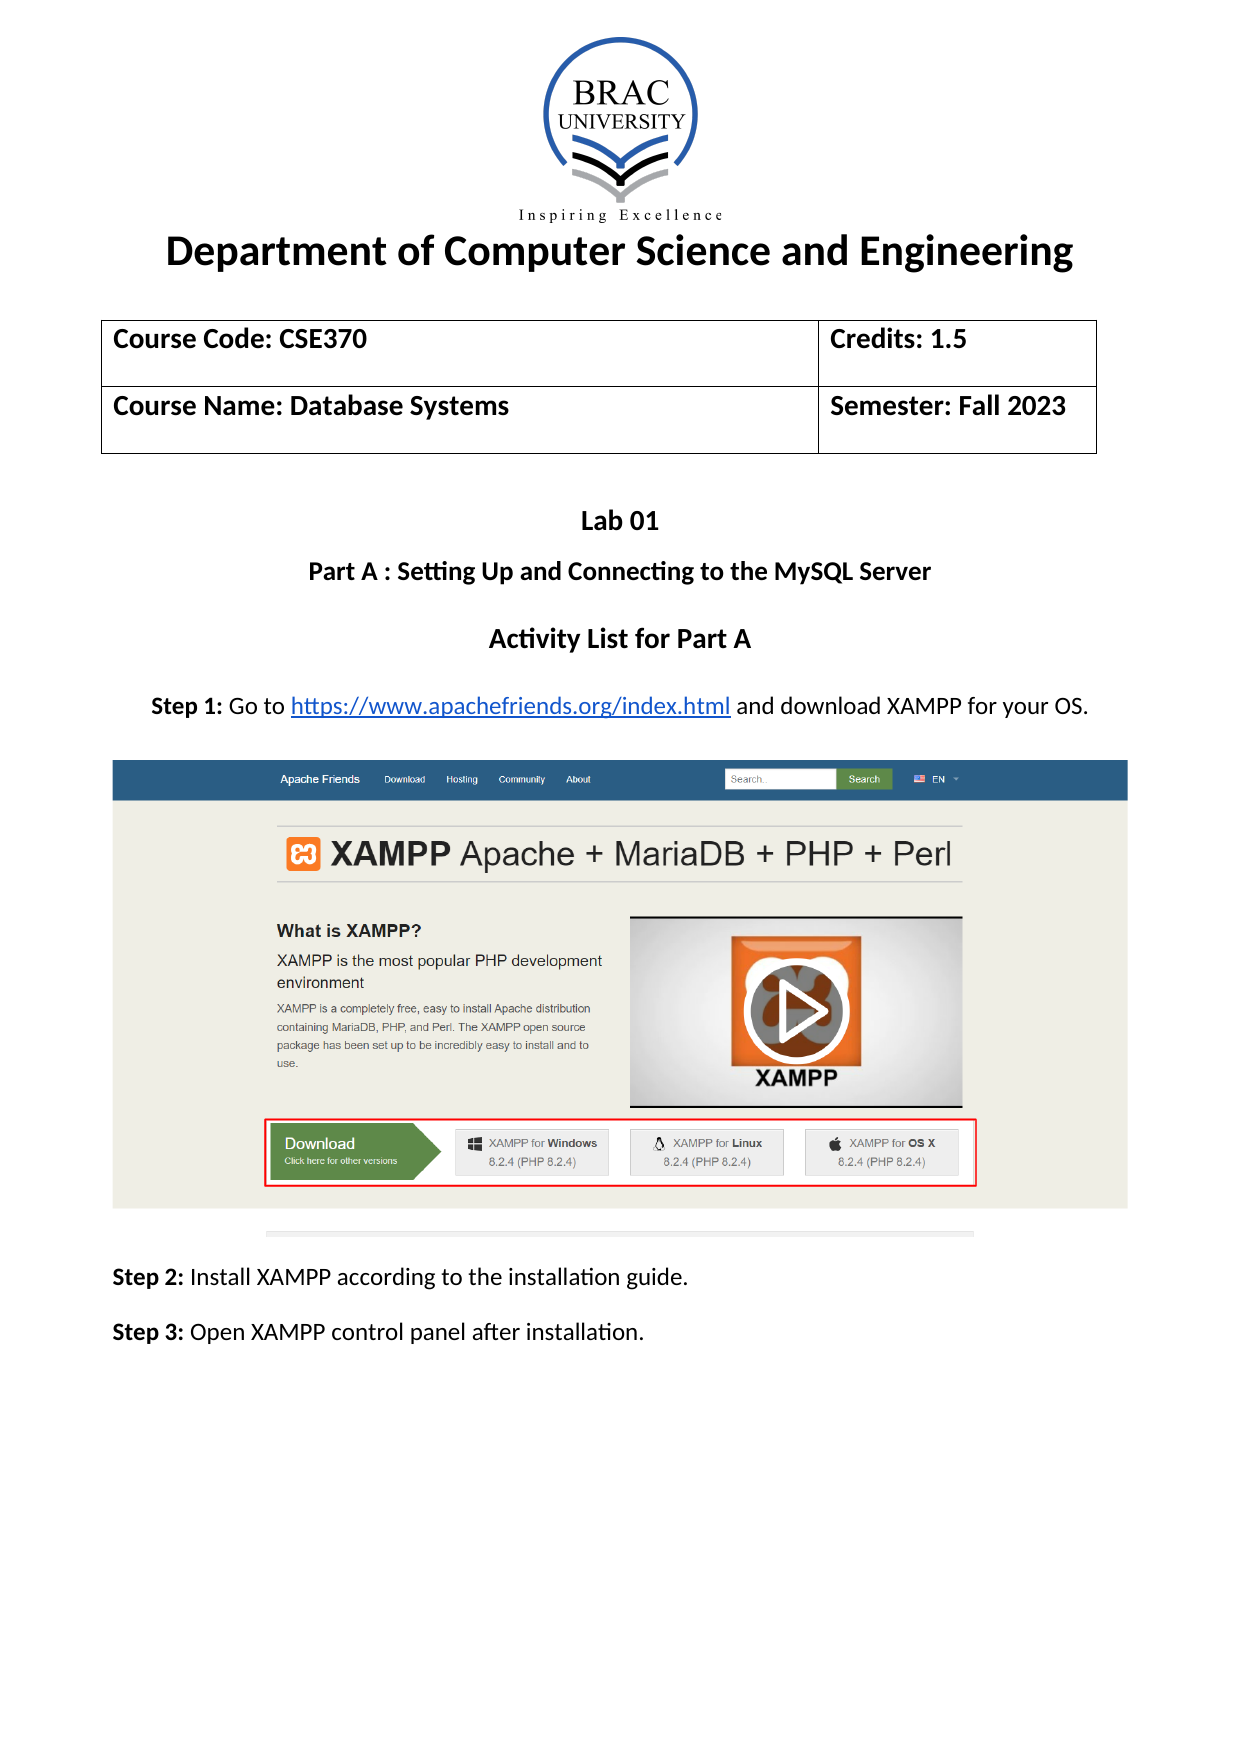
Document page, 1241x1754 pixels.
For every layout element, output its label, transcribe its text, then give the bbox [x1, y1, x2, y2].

text Step 3: Open XAMPP control panel after installation. [112, 1316, 968, 1346]
table_header Credits: 1.5 [819, 321, 1096, 386]
text Step 1: Go to https://www.apachefriends.org/index.html and download XAMPP for your OS. [112, 690, 1128, 721]
text Department of Computer Science and Engineering [112, 223, 1128, 276]
text Activity List for Part A [112, 620, 1128, 656]
picture [112, 760, 1128, 1237]
text Step 2: Install XAMPP according to the installation guide. [112, 1261, 968, 1292]
text Lab 01 Part A : Setting Up and Connecting to the MySQL Server [112, 453, 1128, 587]
picture [519, 37, 722, 223]
table_cell Course Name: Database Systems [102, 387, 818, 452]
table_header Course Code: CSE370 [102, 321, 818, 386]
table_cell Semester: Fall 2023 [819, 387, 1096, 452]
